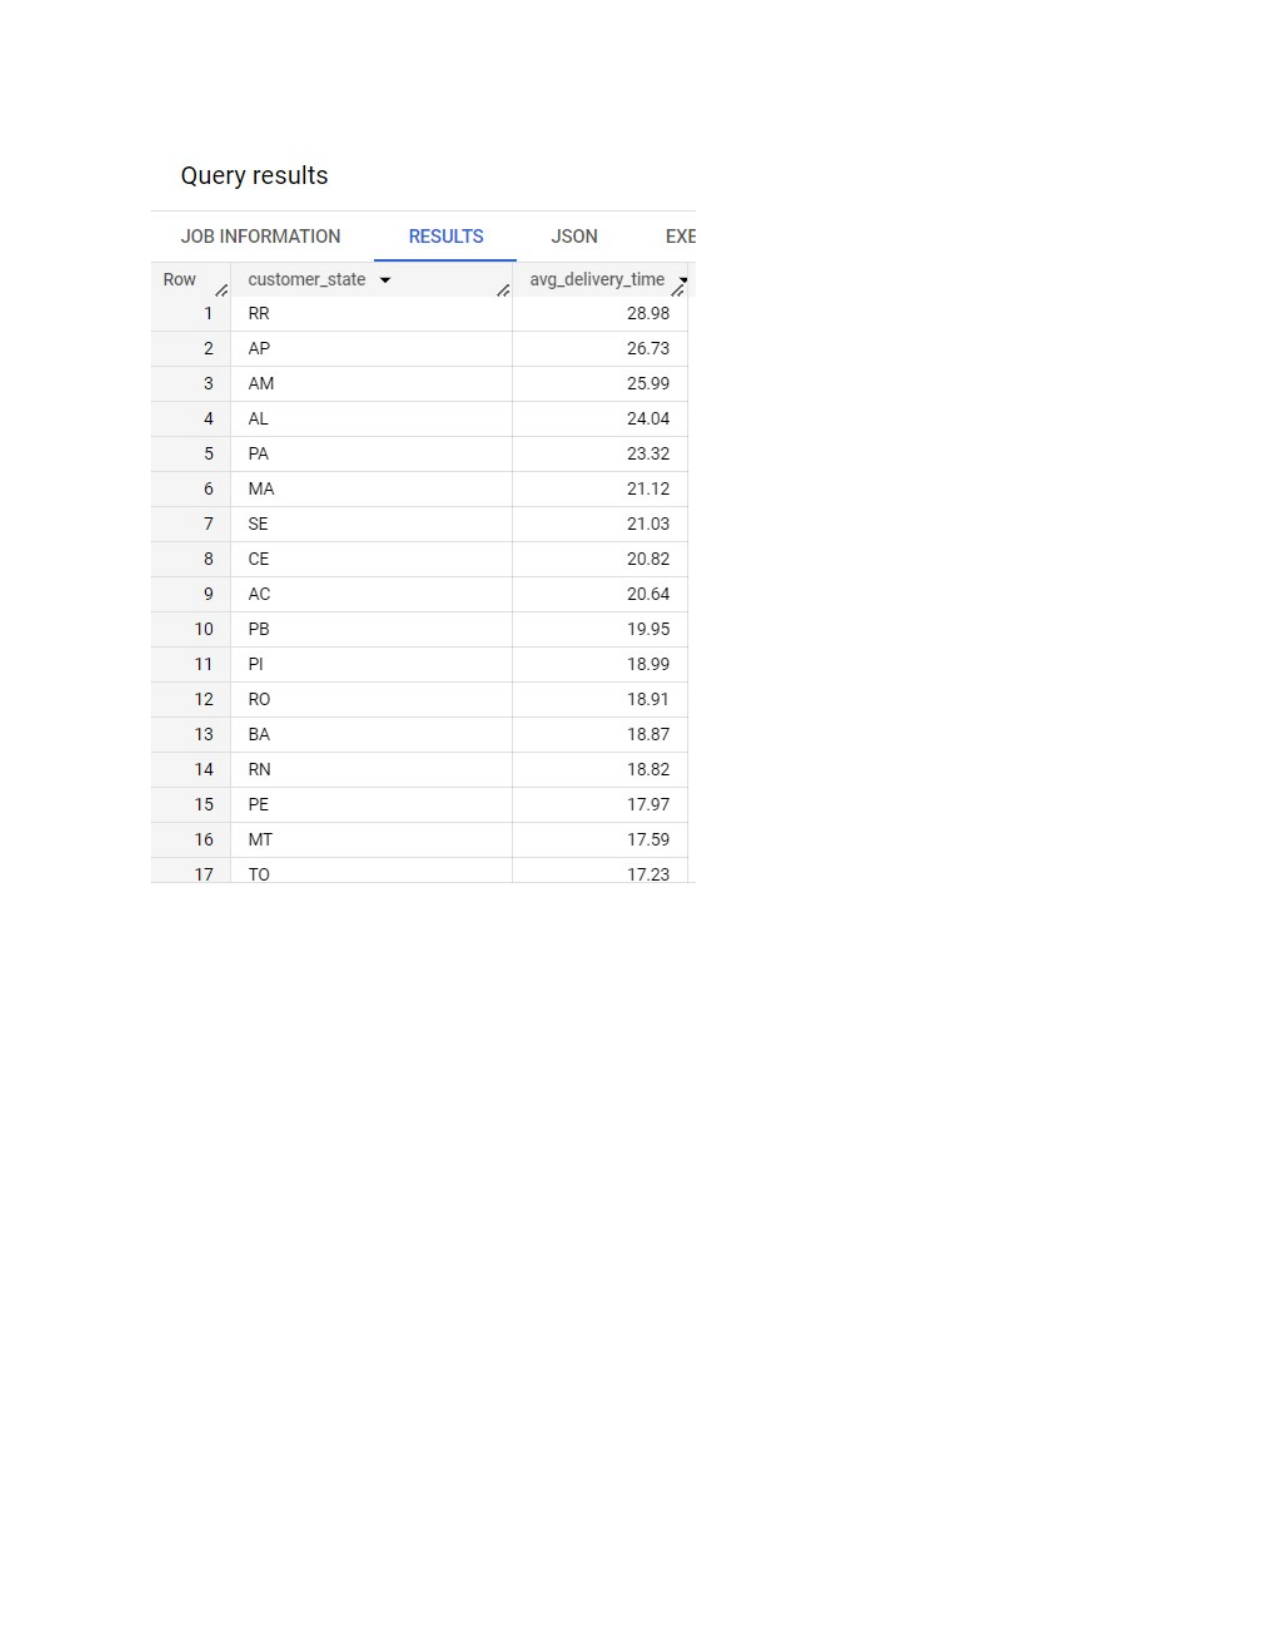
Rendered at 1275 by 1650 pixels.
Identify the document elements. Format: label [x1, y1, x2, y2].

picture [150, 150, 696, 887]
